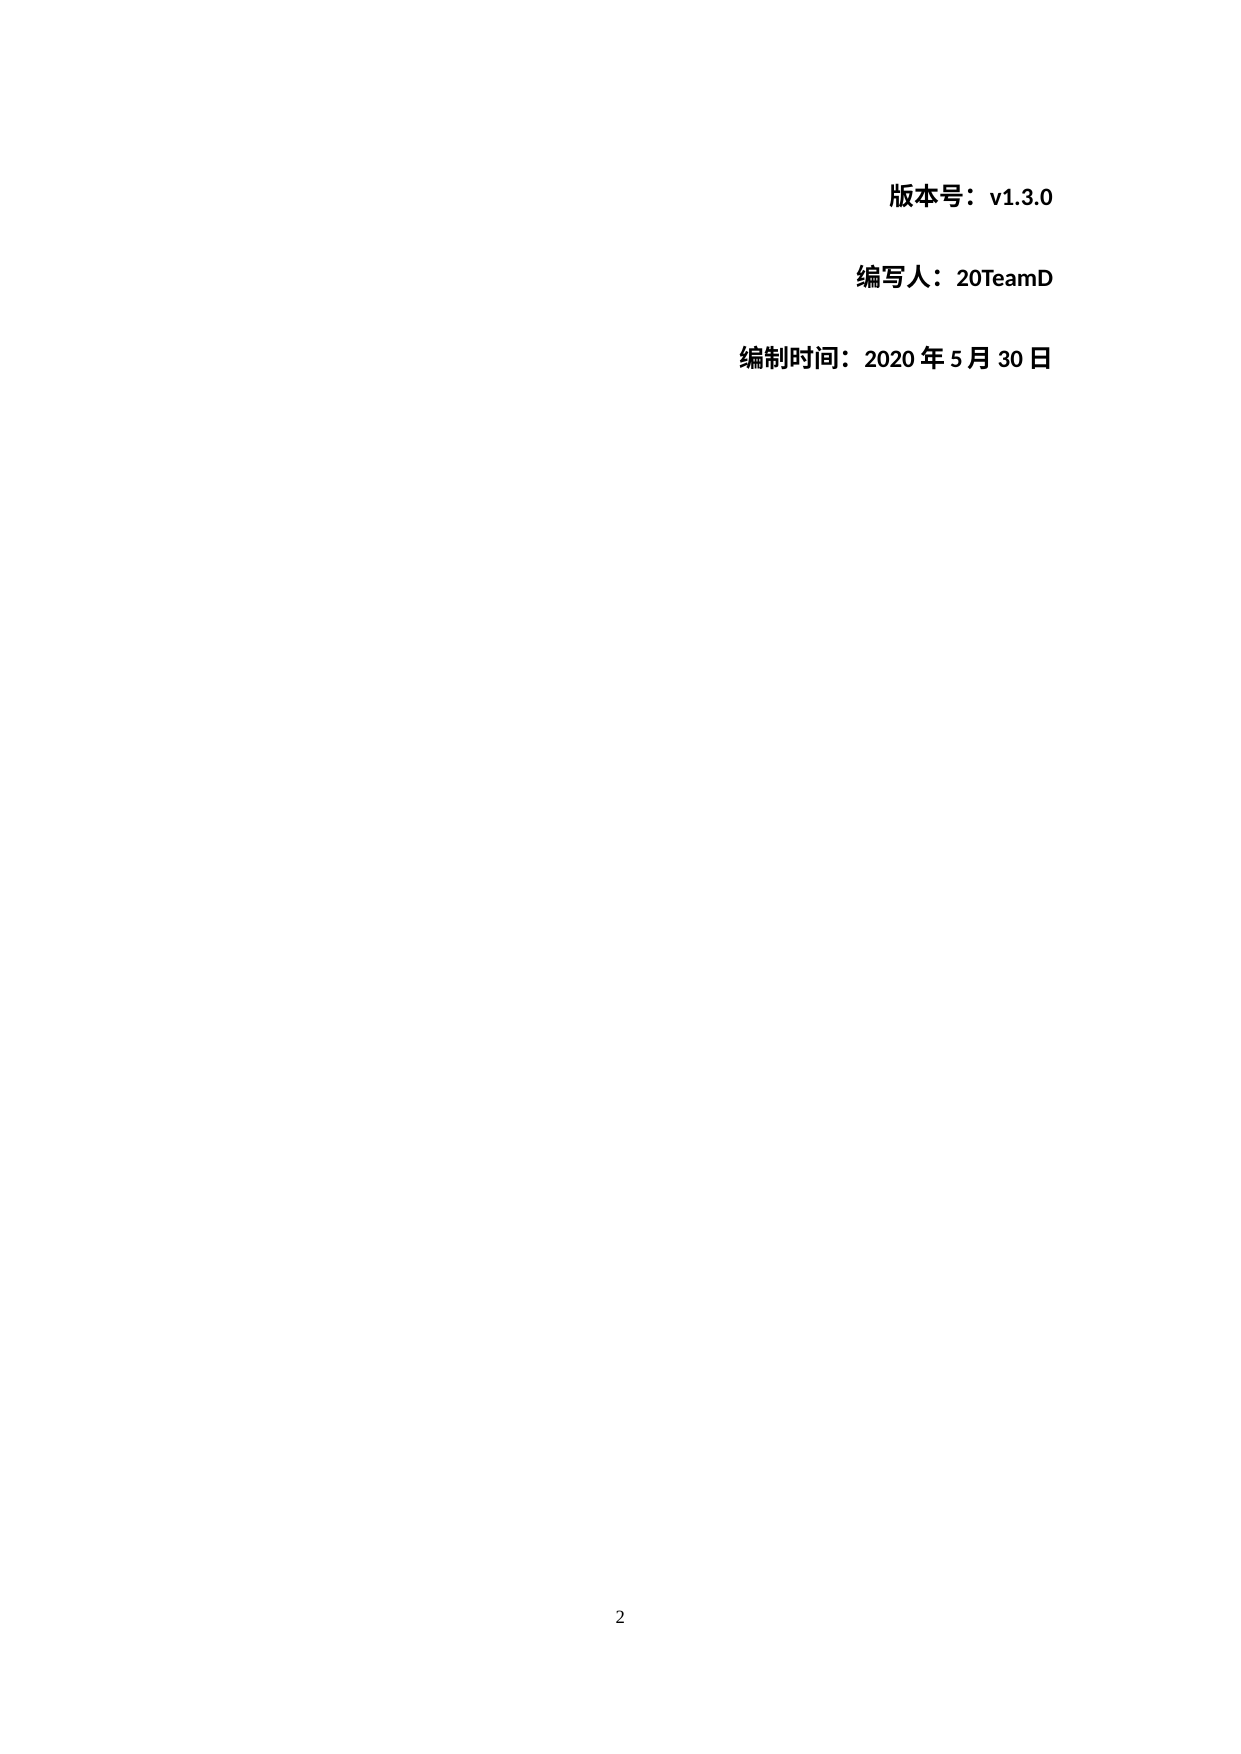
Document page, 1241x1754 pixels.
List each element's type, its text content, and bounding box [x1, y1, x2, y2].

text 版本号：v1.3.0 [187, 162, 1053, 227]
text 编制时间：2020年5月30日 [187, 324, 1053, 389]
text 编写人：20TeamD [187, 243, 1053, 308]
